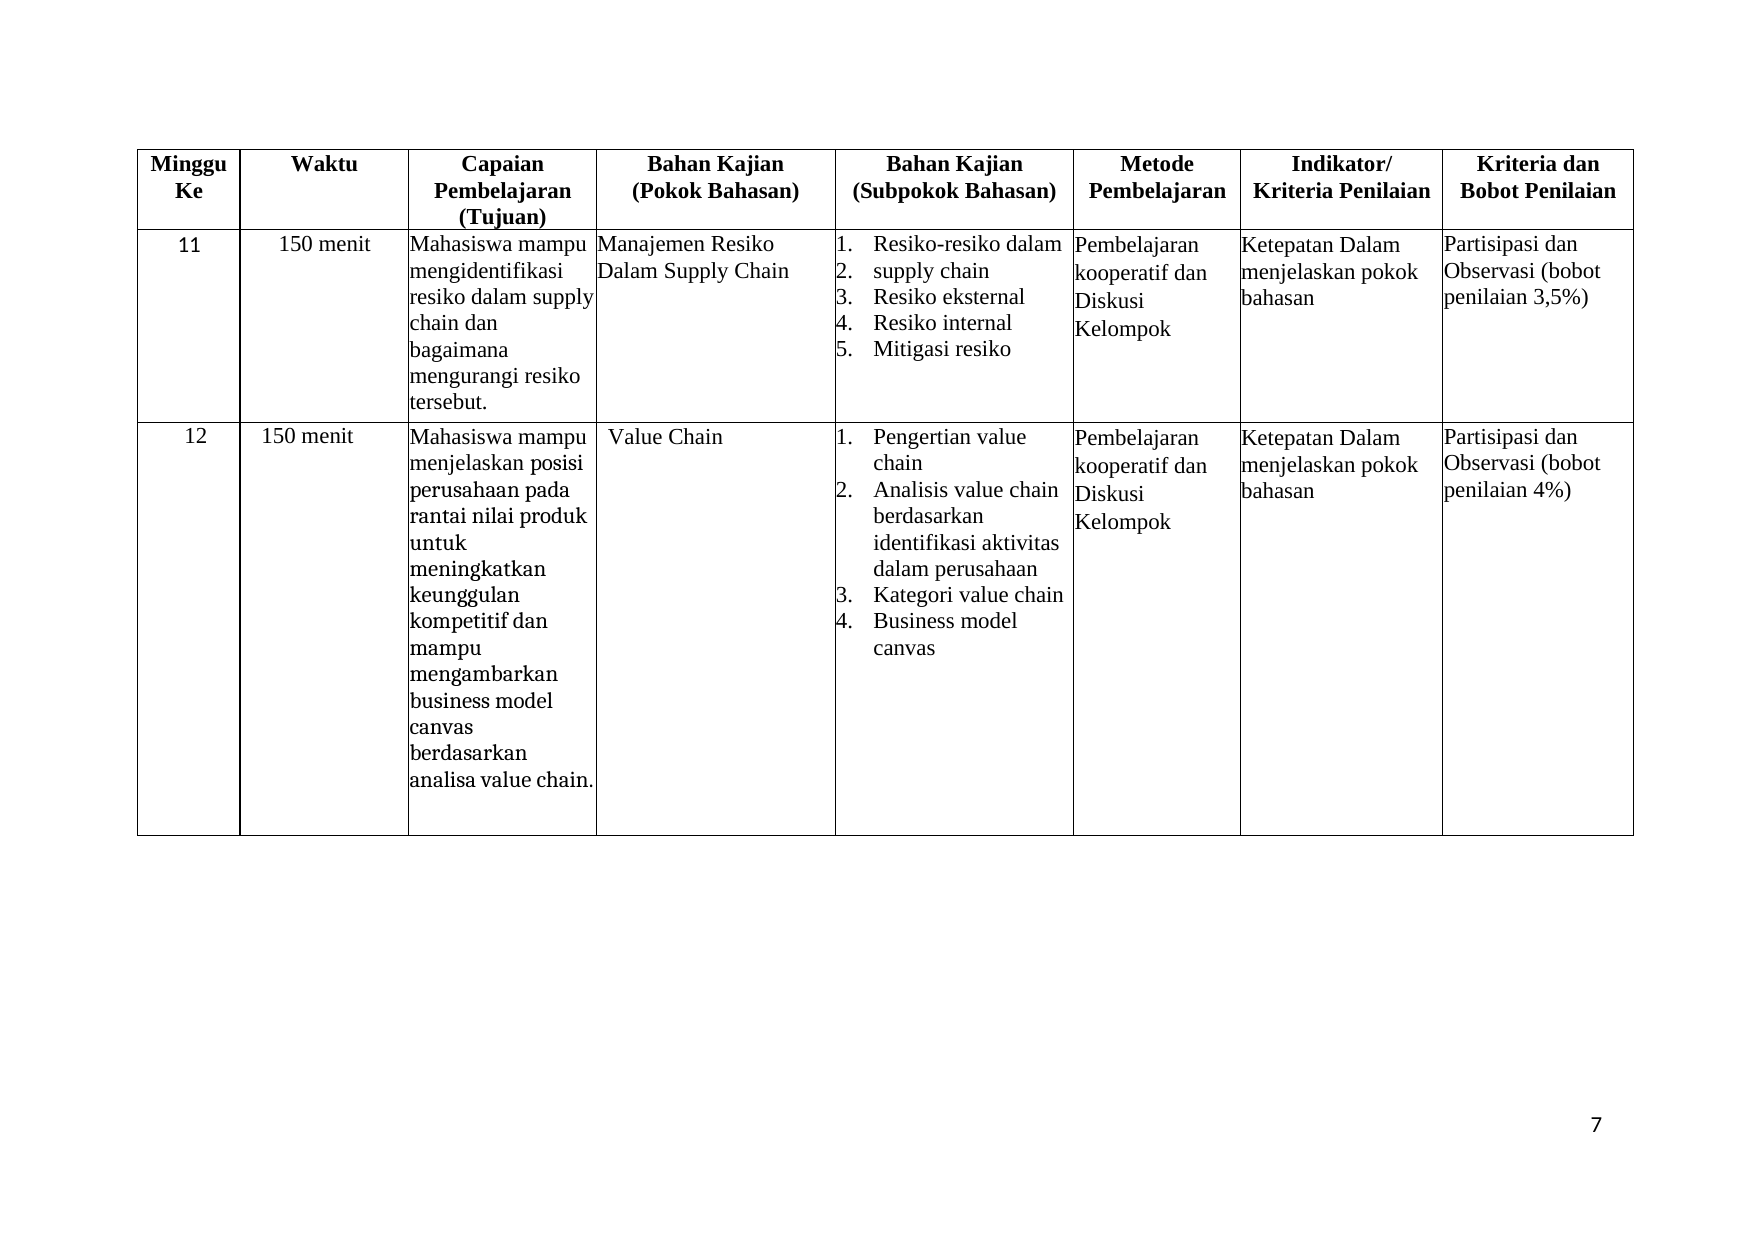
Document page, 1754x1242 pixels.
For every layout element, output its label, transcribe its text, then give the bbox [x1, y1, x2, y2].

table_cell Mahasiswa mampu mengidentifikasi resiko dalam supply chain dan bagaimana mengurangi resiko tersebut. [409, 230, 596, 422]
table_cell Ketepatan Dalam menjelaskan pokok bahasan [1241, 423, 1442, 835]
table_cell Partisipasi dan Observasi (bobot penilaian 4%) [1443, 423, 1633, 835]
table_header Capaian Pembelajaran (Tujuan) [409, 150, 596, 229]
table_cell Resiko-resiko dalam supply chain Resiko eksternal Resiko internal Mitigasi resiko [836, 230, 1073, 422]
table_header Bahan Kajian (Pokok Bahasan) [597, 150, 835, 229]
table_cell 12 [138, 423, 239, 835]
table_header Kriteria dan Bobot Penilaian [1443, 150, 1633, 229]
table_cell Manajemen Resiko Dalam Supply Chain [597, 230, 835, 422]
table_header Minggu Ke [138, 150, 239, 229]
table_cell Ketepatan Dalam menjelaskan pokok bahasan [1241, 230, 1442, 422]
table_cell Value Chain [597, 423, 835, 835]
table_cell Pembelajaran kooperatif dan Diskusi Kelompok [1074, 230, 1240, 422]
table_cell Mahasiswa mampu menjelaskan posisi perusahaan pada rantai nilai produk untuk meningkatkan keunggulan kompetitif dan mampu mengambarkan business model canvas berdasarkan analisa value chain. [409, 423, 596, 835]
table_header Waktu [241, 150, 408, 229]
table_header Indikator/ Kriteria Penilaian [1241, 150, 1442, 229]
table_cell Pembelajaran kooperatif dan Diskusi Kelompok [1074, 423, 1240, 835]
table_cell Pengertian value chain Analisis value chain berdasarkan identifikasi aktivitas dalam perusahaan Kategori value chain Business model canvas [836, 423, 1073, 835]
table_cell 150 menit [241, 230, 408, 422]
table_cell 11 [138, 230, 239, 422]
table_header Metode Pembelajaran [1074, 150, 1240, 229]
table_header Bahan Kajian (Subpokok Bahasan) [836, 150, 1073, 229]
table_cell Partisipasi dan Observasi (bobot penilaian 3,5%) [1443, 230, 1633, 422]
table_cell 150 menit [241, 423, 408, 835]
